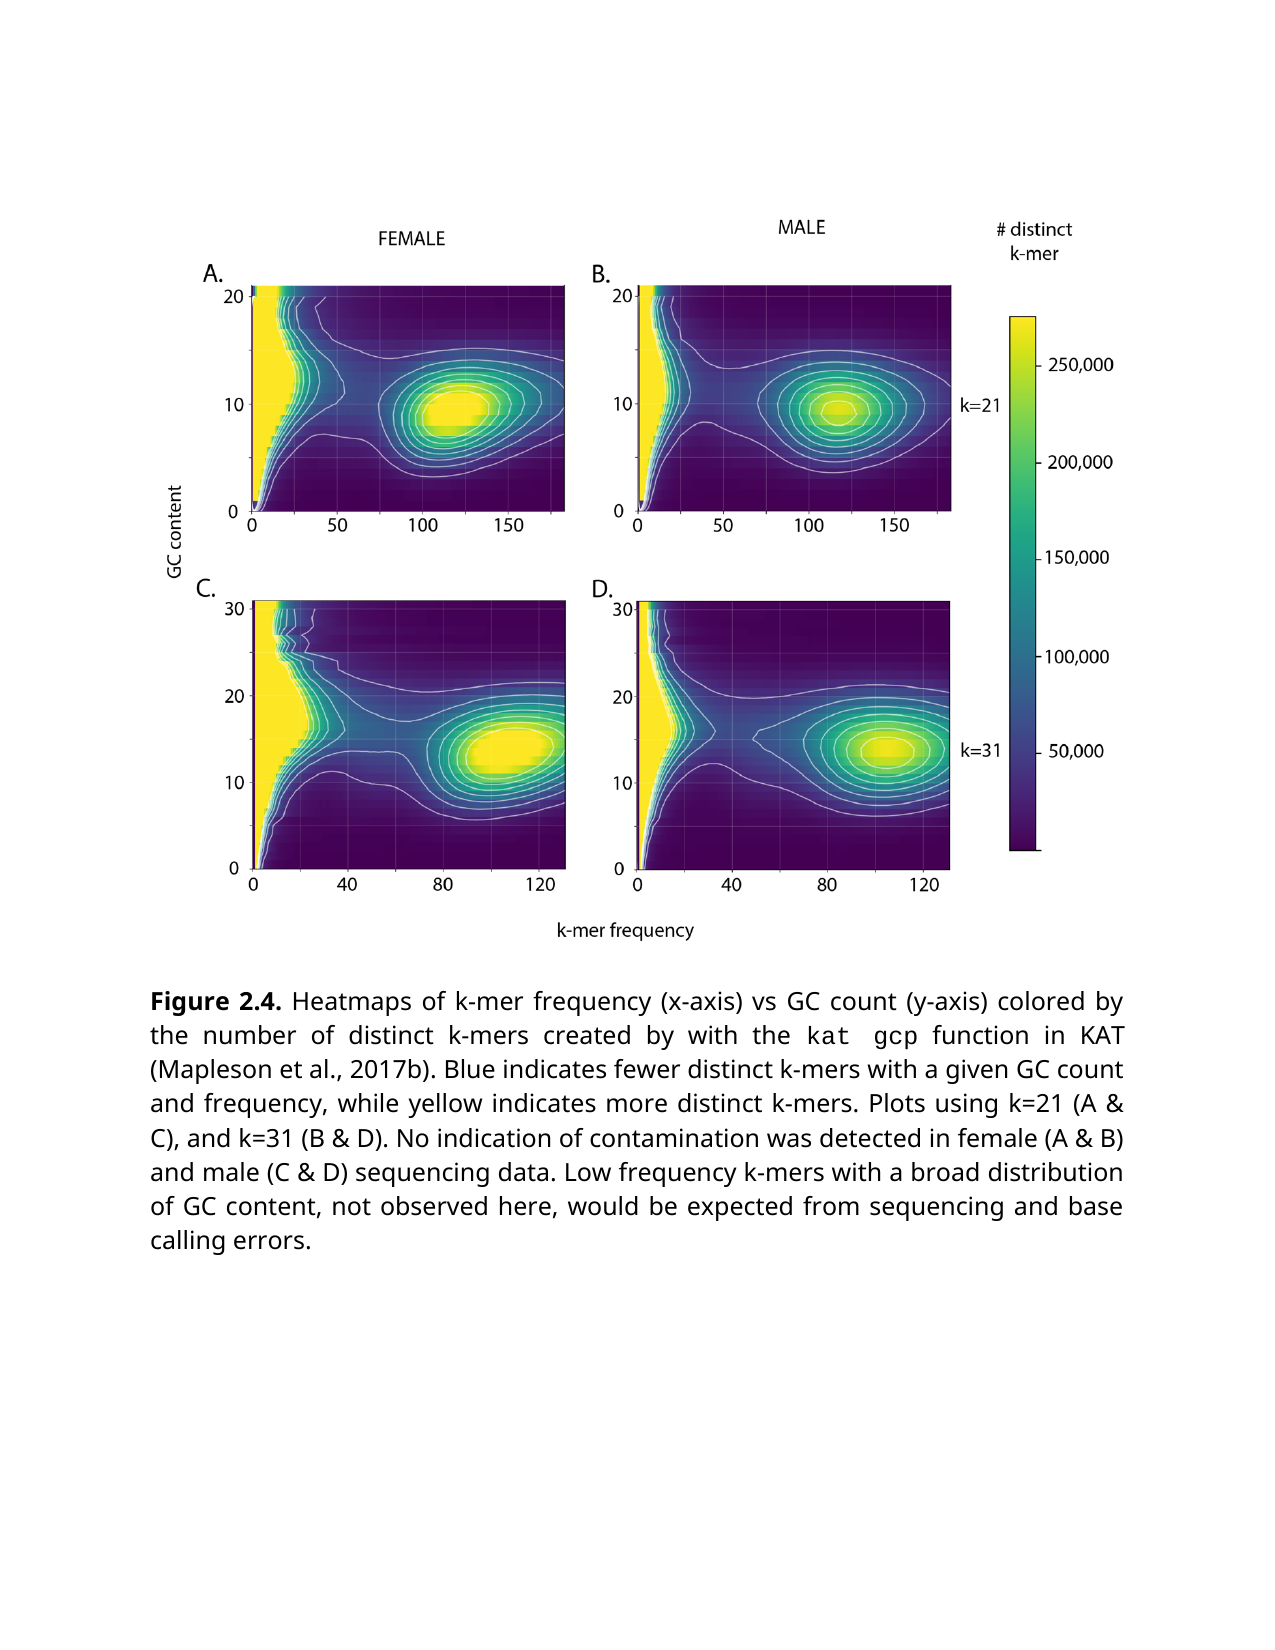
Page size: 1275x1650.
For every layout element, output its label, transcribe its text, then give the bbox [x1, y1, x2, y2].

text Figure 2.4. Heatmaps of k-mer frequency (x-axis) vs GC count (y-axis) colored by the number of distinct k-mers created by with the kat gcp function in KAT (Mapleson et al., 2017b). Blue indicates fewer distinct k-mers with a given GC count and frequency, while yellow indicates more distinct k-mers. Plots using k=21 (A & C), and k=31 (B & D). No indication of contamination was detected in female (A & B) and male (C & D) sequencing data. Low frequency k-mers with a broad distribution of GC content, not observed here, would be expected from sequencing and base calling errors. [150, 984, 1125, 1256]
picture [150, 150, 1125, 963]
